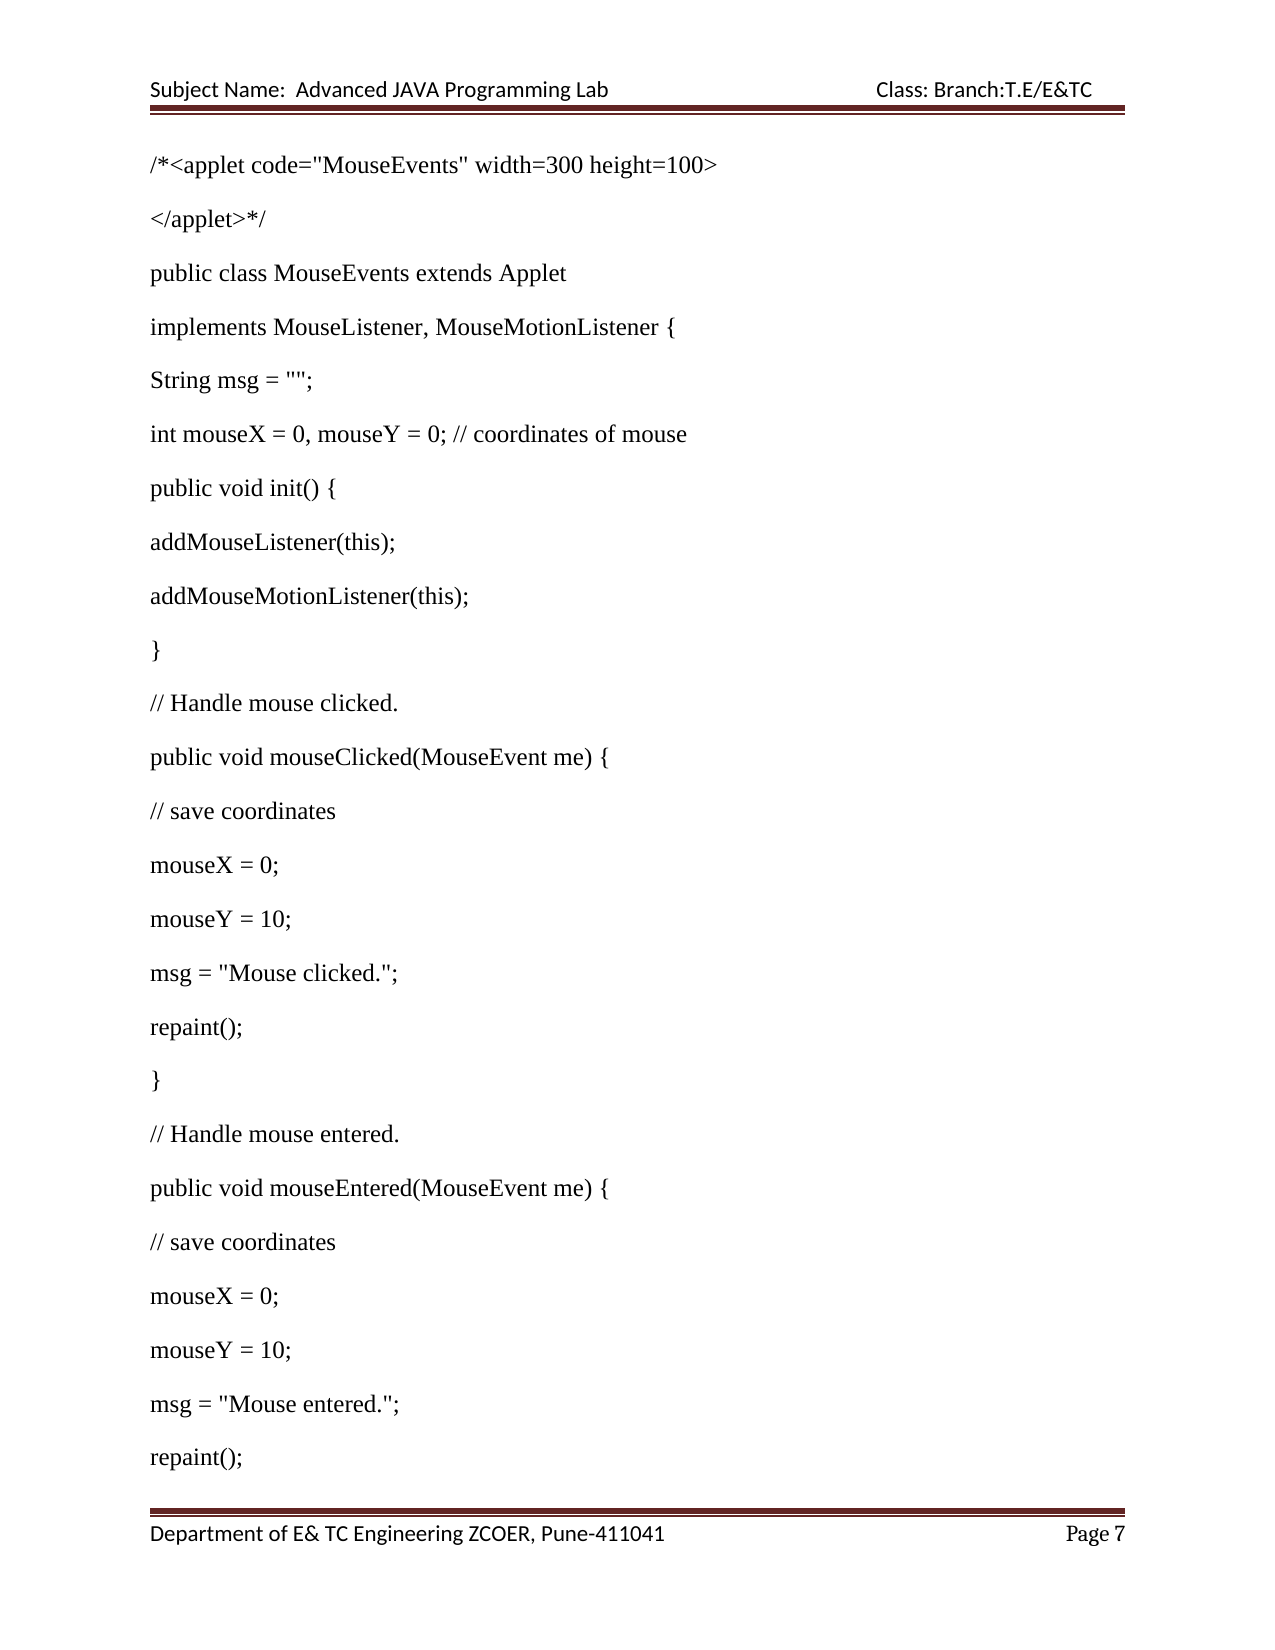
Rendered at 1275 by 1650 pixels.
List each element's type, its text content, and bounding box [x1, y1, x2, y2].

text addMouseListener(this); [150, 527, 1125, 556]
text mouseY = 10; [150, 1335, 1125, 1363]
text implements MouseListener, MouseMotionListener { [150, 312, 1125, 340]
text public void init() { [150, 473, 1125, 502]
text repaint(); [150, 1442, 1125, 1471]
text // save coordinates [150, 796, 1125, 825]
text public void mouseEntered(MouseEvent me) { [150, 1173, 1125, 1202]
text int mouseX = 0, mouseY = 0; // coordinates of mouse [150, 419, 1125, 448]
text public void mouseClicked(MouseEvent me) { [150, 742, 1125, 771]
text </applet>*/ [150, 204, 1125, 233]
text public class MouseEvents extends Applet [150, 258, 1125, 286]
text mouseX = 0; [150, 1281, 1125, 1310]
text String msg = ""; [150, 365, 1125, 394]
text /*<applet code="MouseEvents" width=300 height=100> [150, 150, 1125, 179]
text addMouseMotionListener(this); [150, 581, 1125, 609]
text // Handle mouse clicked. [150, 688, 1125, 717]
text // Handle mouse entered. [150, 1119, 1125, 1148]
text msg = "Mouse clicked."; [150, 958, 1125, 987]
text } [150, 1066, 1125, 1094]
text msg = "Mouse entered."; [150, 1389, 1125, 1417]
text mouseY = 10; [150, 904, 1125, 933]
text repaint(); [150, 1012, 1125, 1040]
text } [150, 635, 1125, 663]
text mouseX = 0; [150, 850, 1125, 879]
text // save coordinates [150, 1227, 1125, 1256]
